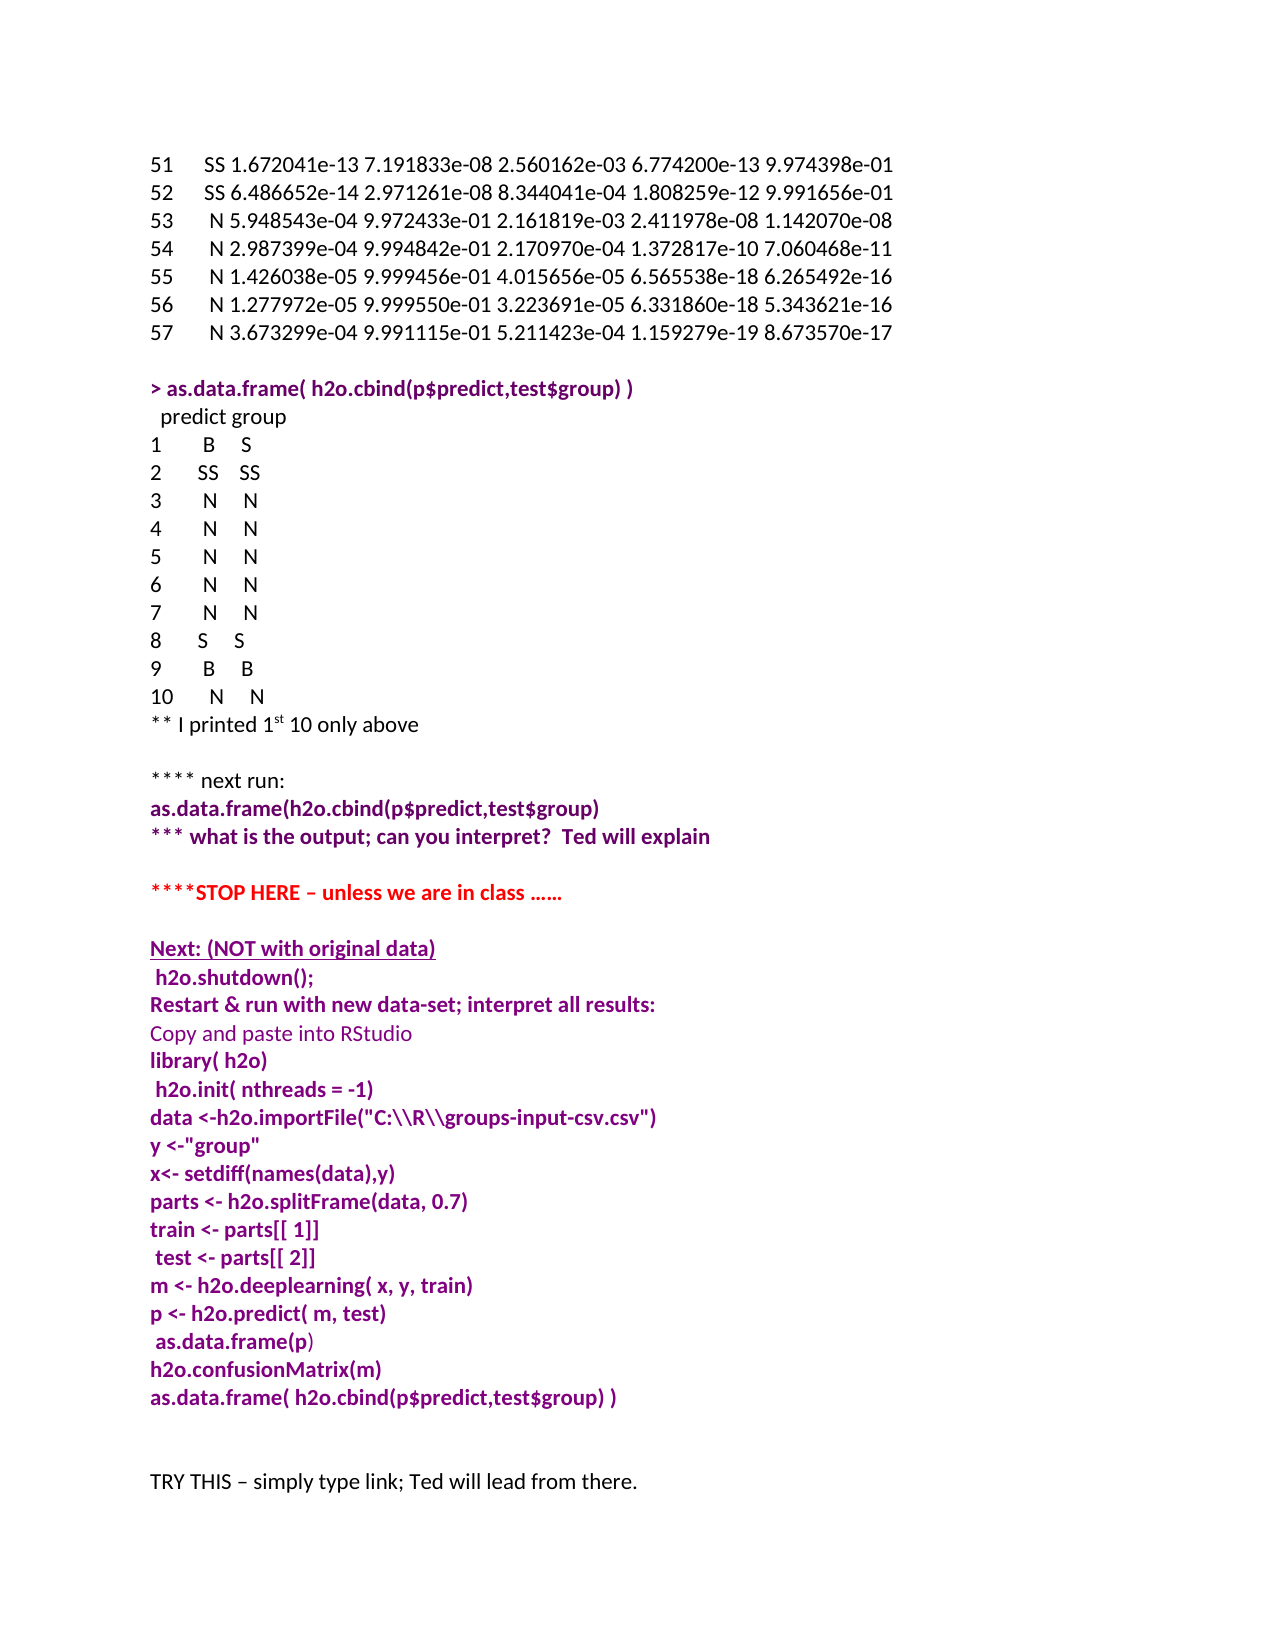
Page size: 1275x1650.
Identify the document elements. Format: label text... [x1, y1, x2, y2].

text 3 N N [150, 486, 1125, 514]
text Restart & run with new data-set; interpret all results: [150, 991, 1125, 1019]
text TRY THIS – simply type link; Ted will lead from there. [150, 1467, 1125, 1495]
text 52 SS 6.486652e-14 2.971261e-08 8.344041e-04 1.808259e-12 9.991656e-01 [150, 178, 1125, 206]
text 53 N 5.948543e-04 9.972433e-01 2.161819e-03 2.411978e-08 1.142070e-08 [150, 206, 1125, 234]
text 7 N N [150, 598, 1125, 626]
text *** what is the output; can you interpret? Ted will explain [150, 822, 1125, 851]
text Next: (NOT with original data) [150, 934, 1125, 963]
text 4 N N [150, 514, 1125, 542]
text 56 N 1.277972e-05 9.999550e-01 3.223691e-05 6.331860e-18 5.343621e-16 [150, 290, 1125, 318]
text y <-"group" [150, 1131, 1125, 1159]
text parts <- h2o.splitFrame(data, 0.7) [150, 1187, 1125, 1215]
text h2o.init( nthreads = -1) [150, 1075, 1125, 1103]
text 2 SS SS [150, 458, 1125, 486]
text > as.data.frame( h2o.cbind(p$predict,test$group) ) [150, 374, 1125, 402]
text library( h2o) [150, 1047, 1125, 1075]
text m <- h2o.deeplearning( x, y, train) [150, 1271, 1125, 1299]
text as.data.frame( h2o.cbind(p$predict,test$group) ) [150, 1383, 1125, 1411]
text predict group [150, 402, 1125, 430]
text h2o.shutdown(); [150, 963, 1125, 991]
text x<- setdiff(names(data),y) [150, 1159, 1125, 1187]
text 10 N N [150, 682, 1125, 710]
text 1 B S [150, 430, 1125, 458]
text test <- parts[[ 2]] [150, 1243, 1125, 1271]
text 5 N N [150, 542, 1125, 570]
text 57 N 3.673299e-04 9.991115e-01 5.211423e-04 1.159279e-19 8.673570e-17 [150, 318, 1125, 346]
text 9 B B [150, 654, 1125, 682]
text train <- parts[[ 1]] [150, 1215, 1125, 1243]
text 51 SS 1.672041e-13 7.191833e-08 2.560162e-03 6.774200e-13 9.974398e-01 [150, 150, 1125, 178]
text as.data.frame(p) [150, 1327, 1125, 1355]
text **** next run: [150, 766, 1125, 794]
text 8 S S [150, 626, 1125, 654]
text p <- h2o.predict( m, test) [150, 1299, 1125, 1327]
text as.data.frame(h2o.cbind(p$predict,test$group) [150, 794, 1125, 822]
text h2o.confusionMatrix(m) [150, 1355, 1125, 1383]
text Copy and paste into RStudio [150, 1019, 1125, 1047]
text ****STOP HERE – unless we are in class …… [150, 878, 1125, 907]
text data <-h2o.importFile("C:\\R\\groups-input-csv.csv") [150, 1103, 1125, 1131]
text ** I printed 1st 10 only above [150, 710, 1125, 738]
text 55 N 1.426038e-05 9.999456e-01 4.015656e-05 6.565538e-18 6.265492e-16 [150, 262, 1125, 290]
text 6 N N [150, 570, 1125, 598]
text 54 N 2.987399e-04 9.994842e-01 2.170970e-04 1.372817e-10 7.060468e-11 [150, 234, 1125, 262]
